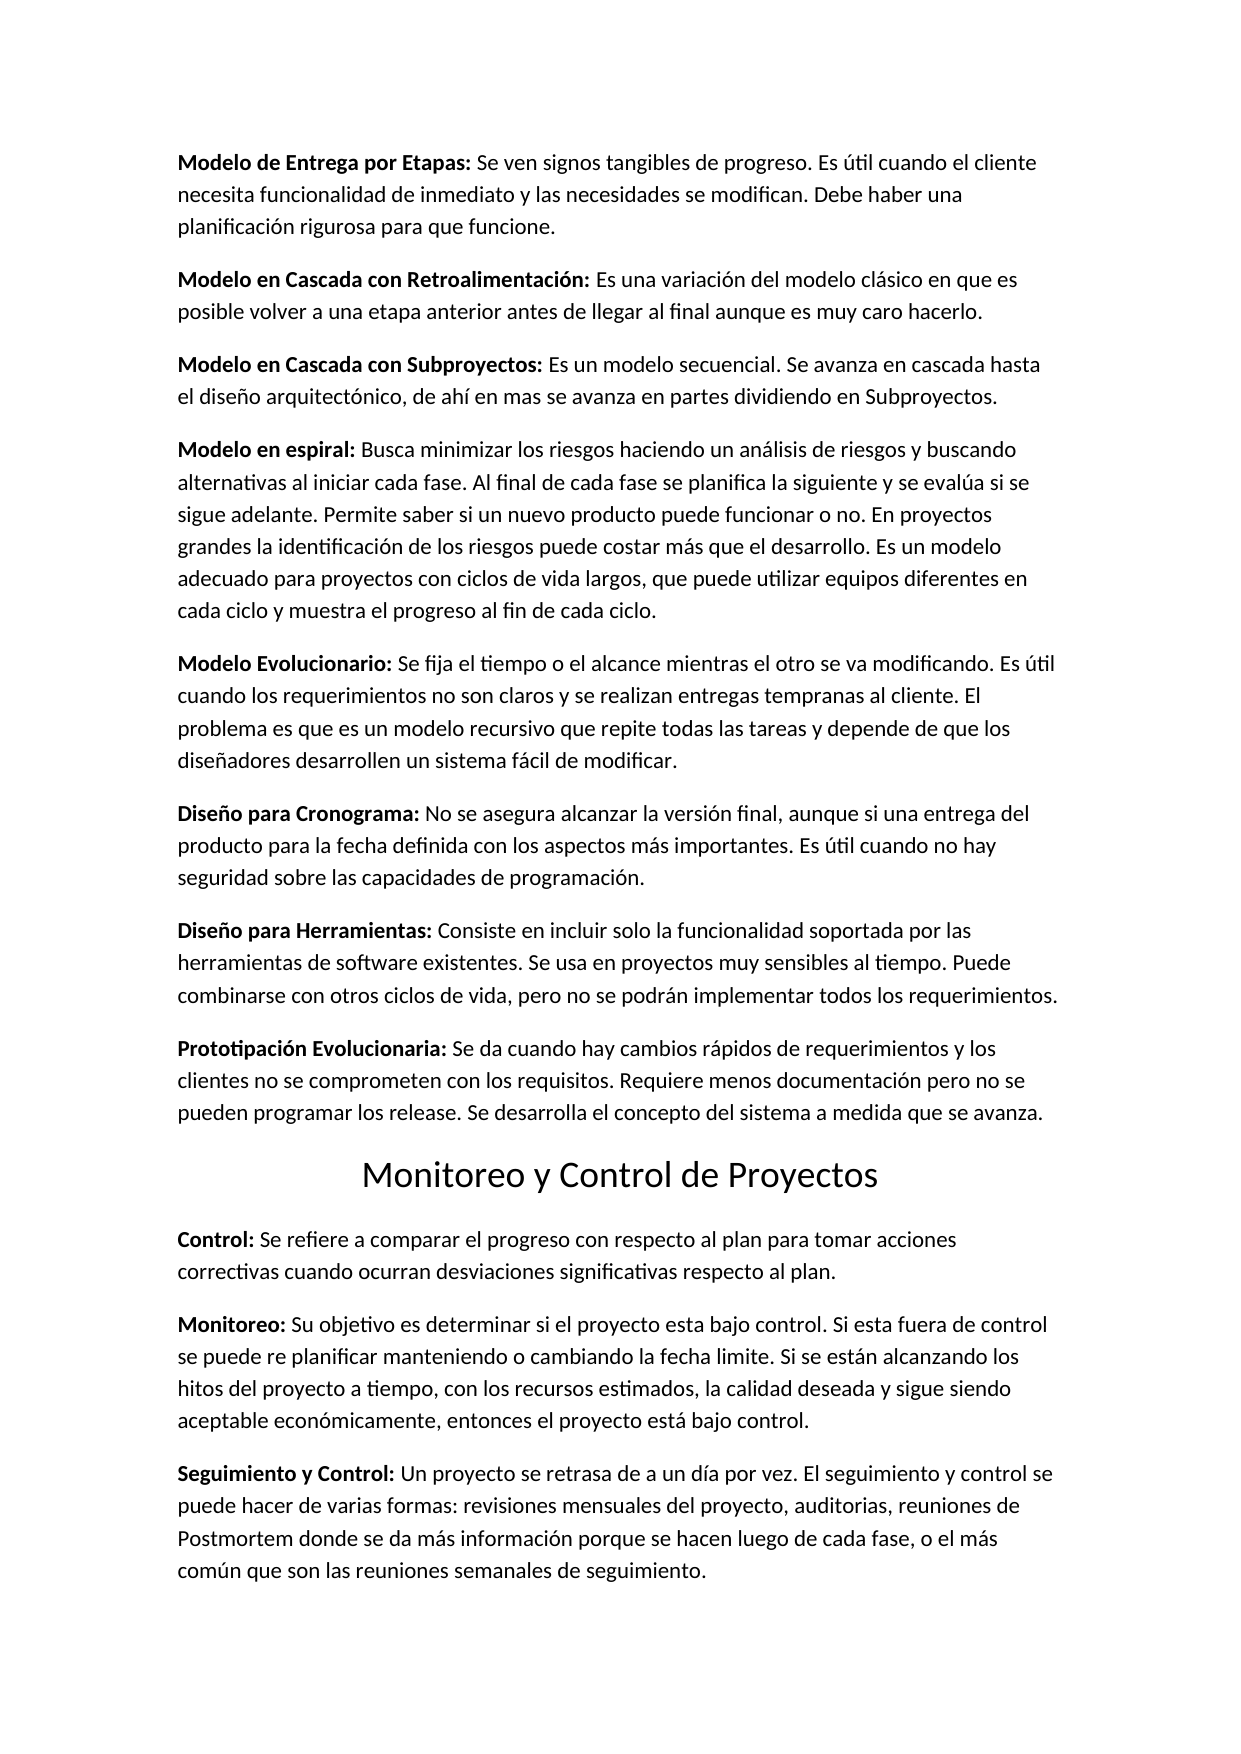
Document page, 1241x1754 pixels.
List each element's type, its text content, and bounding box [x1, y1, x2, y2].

text Diseño para Cronograma: No se asegura alcanzar la versión final, aunque si una entrega del producto para la fecha definida con los aspectos más importantes. Es útil cuando no hay seguridad sobre las capacidades de programación. [177, 799, 1063, 891]
text Monitoreo: Su objetivo es determinar si el proyecto esta bajo control. Si esta fuera de control se puede re planificar manteniendo o cambiando la fecha limite. Si se están alcanzando los hitos del proyecto a tiempo, con los recursos estimados, la calidad deseada y sigue siendo aceptable económicamente, entonces el proyecto está bajo control. [177, 1310, 1063, 1434]
text Prototipación Evolucionaria: Se da cuando hay cambios rápidos de requerimientos y los clientes no se comprometen con los requisitos. Requiere menos documentación pero no se pueden programar los release. Se desarrolla el concepto del sistema a medida que se avanza. [177, 1034, 1063, 1126]
text Modelo en Cascada con Retroalimentación: Es una variación del modelo clásico en que es posible volver a una etapa anterior antes de llegar al final aunque es muy caro hacerlo. [177, 265, 1063, 325]
text Modelo en espiral: Busca minimizar los riesgos haciendo un análisis de riesgos y buscando alternativas al iniciar cada fase. Al final de cada fase se planifica la siguiente y se evalúa si se sigue adelante. Permite saber si un nuevo producto puede funcionar o no. En proyectos grandes la identificación de los riesgos puede costar más que el desarrollo. Es un modelo adecuado para proyectos con ciclos de vida largos, que puede utilizar equipos diferentes en cada ciclo y muestra el progreso al fin de cada ciclo. [177, 435, 1063, 624]
text Modelo de Entrega por Etapas: Se ven signos tangibles de progreso. Es útil cuando el cliente necesita funcionalidad de inmediato y las necesidades se modifican. Debe haber una planificación rigurosa para que funcione. [177, 148, 1063, 240]
text Modelo en Cascada con Subproyectos: Es un modelo secuencial. Se avanza en cascada hasta el diseño arquitectónico, de ahí en mas se avanza en partes dividiendo en Subproyectos. [177, 350, 1063, 410]
text Control: Se refiere a comparar el progreso con respecto al plan para tomar acciones correctivas cuando ocurran desviaciones significativas respecto al plan. [177, 1225, 1063, 1285]
text Seguimiento y Control: Un proyecto se retrasa de a un día por vez. El seguimiento y control se puede hacer de varias formas: revisiones mensuales del proyecto, auditorias, reuniones de Postmortem donde se da más información porque se hacen luego de cada fase, o el más común que son las reuniones semanales de seguimiento. [177, 1459, 1063, 1584]
text Monitoreo y Control de Proyectos [177, 1151, 1063, 1197]
text Diseño para Herramientas: Consiste en incluir solo la funcionalidad soportada por las herramientas de software existentes. Se usa en proyectos muy sensibles al tiempo. Puede combinarse con otros ciclos de vida, pero no se podrán implementar todos los requerimientos. [177, 916, 1063, 1009]
text Modelo Evolucionario: Se fija el tiempo o el alcance mientras el otro se va modificando. Es útil cuando los requerimientos no son claros y se realizan entregas tempranas al cliente. El problema es que es un modelo recursivo que repite todas las tareas y depende de que los diseñadores desarrollen un sistema fácil de modificar. [177, 649, 1063, 774]
